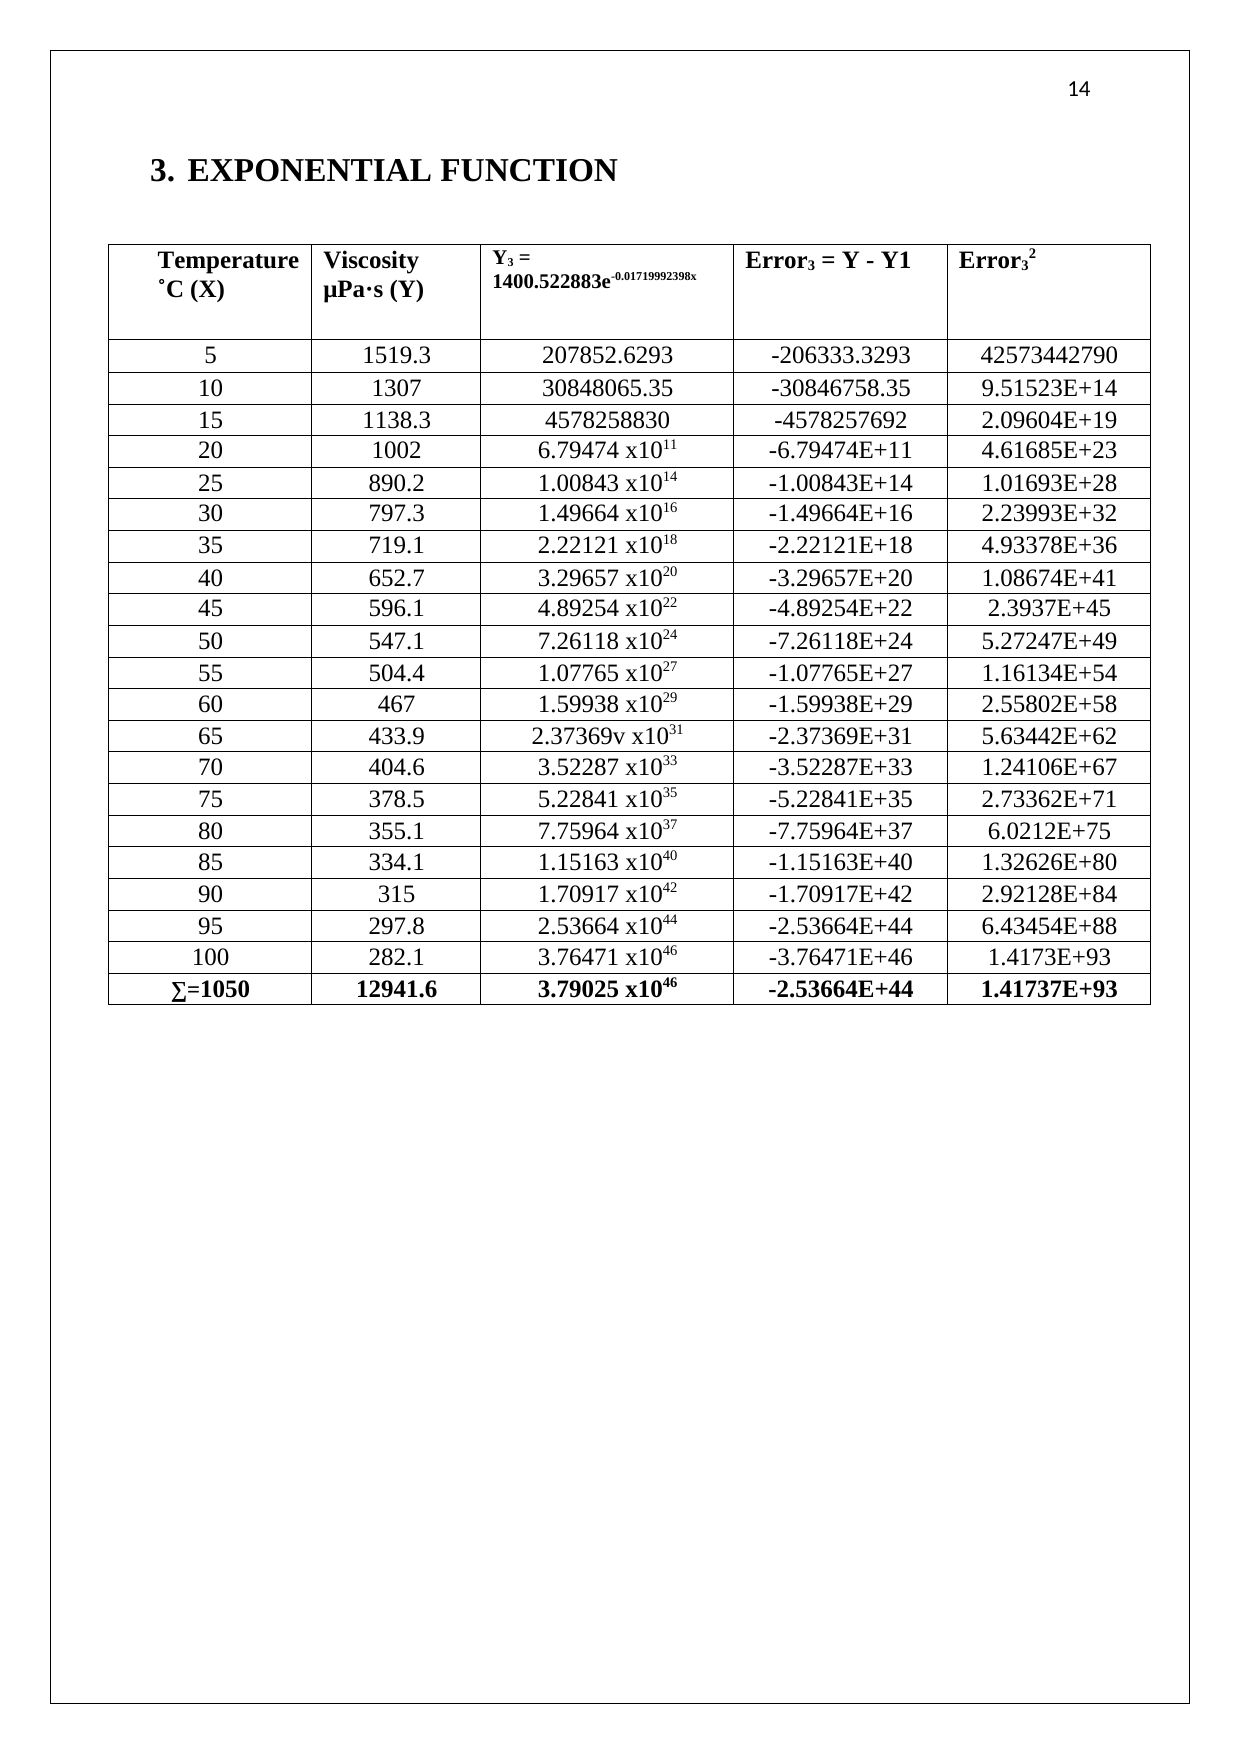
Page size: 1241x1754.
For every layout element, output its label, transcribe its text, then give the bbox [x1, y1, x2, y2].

table_header Y3 = 1400.522883e-0.01719992398x [481, 245, 733, 339]
table_cell 1.07765 x1027 [481, 658, 733, 688]
table_cell -6.79474E+11 [734, 436, 947, 467]
table_cell -7.75964E+37 [734, 816, 947, 846]
table_cell 3.79025 x1046 [481, 974, 733, 1004]
table_cell 2.37369v x1031 [481, 721, 733, 751]
table_cell -206333.3293 [734, 340, 947, 372]
table_cell 1307 [312, 373, 480, 404]
table_cell 2.55802E+58 [948, 689, 1150, 720]
table_header Viscosity μPa·s (Y) [312, 245, 480, 339]
table_cell 334.1 [312, 847, 480, 878]
table_cell 433.9 [312, 721, 480, 751]
table_cell 95 [109, 911, 311, 941]
table_cell 2.23993E+32 [948, 499, 1150, 529]
table_cell 5.63442E+62 [948, 721, 1150, 751]
table_cell 1.00843 x1014 [481, 468, 733, 497]
table_header Temperature ˚C (X) [109, 245, 311, 339]
list EXPONENTIAL FUNCTION [150, 150, 1090, 188]
table_cell -2.22121E+18 [734, 531, 947, 562]
table_cell 9.51523E+14 [948, 373, 1150, 404]
table_cell 504.4 [312, 658, 480, 688]
table_cell 2.92128E+84 [948, 879, 1150, 910]
table_cell 1.4173E+93 [948, 942, 1150, 973]
table_cell -1.49664E+16 [734, 499, 947, 529]
table_cell 1002 [312, 436, 480, 467]
table_cell 75 [109, 784, 311, 815]
table_cell 5.22841 x1035 [481, 784, 733, 815]
table_cell 1.16134E+54 [948, 658, 1150, 688]
table_cell -5.22841E+35 [734, 784, 947, 815]
table_cell ∑=1050 [109, 974, 311, 1004]
table_cell 6.0212E+75 [948, 816, 1150, 846]
table_cell 1.41737E+93 [948, 974, 1150, 1004]
table_cell -2.53664E+44 [734, 911, 947, 941]
table_cell -2.37369E+31 [734, 721, 947, 751]
table_cell -2.53664E+44 [734, 974, 947, 1004]
table_cell 2.22121 x1018 [481, 531, 733, 562]
table_cell 25 [109, 468, 311, 497]
table_cell 6.43454E+88 [948, 911, 1150, 941]
table_cell 1.49664 x1016 [481, 499, 733, 529]
table_cell -4.89254E+22 [734, 594, 947, 625]
table_cell 3.52287 x1033 [481, 752, 733, 783]
table_cell 297.8 [312, 911, 480, 941]
table_cell 355.1 [312, 816, 480, 846]
table_cell -7.26118E+24 [734, 626, 947, 657]
table_cell 1.59938 x1029 [481, 689, 733, 720]
table_header Error32 [948, 245, 1150, 339]
table_cell 4.61685E+23 [948, 436, 1150, 467]
table_cell 3.29657 x1020 [481, 563, 733, 592]
table_cell 378.5 [312, 784, 480, 815]
table_cell 1138.3 [312, 405, 480, 434]
table_cell 80 [109, 816, 311, 846]
table_cell -1.15163E+40 [734, 847, 947, 878]
table_cell 45 [109, 594, 311, 625]
table_cell 30 [109, 499, 311, 529]
table_cell 55 [109, 658, 311, 688]
table_cell 1.24106E+67 [948, 752, 1150, 783]
table_cell 315 [312, 879, 480, 910]
table_cell -3.52287E+33 [734, 752, 947, 783]
table_cell 12941.6 [312, 974, 480, 1004]
table_cell -1.59938E+29 [734, 689, 947, 720]
table_cell 1.01693E+28 [948, 468, 1150, 497]
table_cell 2.3937E+45 [948, 594, 1150, 625]
table_cell -4578257692 [734, 405, 947, 434]
table_cell 2.73362E+71 [948, 784, 1150, 815]
table_cell 1.15163 x1040 [481, 847, 733, 878]
table_cell 2.53664 x1044 [481, 911, 733, 941]
table_cell 1.08674E+41 [948, 563, 1150, 592]
table_cell 797.3 [312, 499, 480, 529]
table_cell -1.00843E+14 [734, 468, 947, 497]
table_cell 4.93378E+36 [948, 531, 1150, 562]
table_cell 42573442790 [948, 340, 1150, 372]
table_cell 3.76471 x1046 [481, 942, 733, 973]
table_cell 1.70917 x1042 [481, 879, 733, 910]
table_cell 70 [109, 752, 311, 783]
table_cell 467 [312, 689, 480, 720]
table_cell 85 [109, 847, 311, 878]
table_cell 10 [109, 373, 311, 404]
table_cell 7.26118 x1024 [481, 626, 733, 657]
table_cell 404.6 [312, 752, 480, 783]
table_cell 282.1 [312, 942, 480, 973]
table_cell 207852.6293 [481, 340, 733, 372]
table_cell 35 [109, 531, 311, 562]
table_cell 100 [109, 942, 311, 973]
table_cell 90 [109, 879, 311, 910]
table_cell 30848065.35 [481, 373, 733, 404]
table_header Error3 = Y - Y1 [734, 245, 947, 339]
table_cell 4.89254 x1022 [481, 594, 733, 625]
table_cell -3.76471E+46 [734, 942, 947, 973]
table_cell 5 [109, 340, 311, 372]
table_cell -30846758.35 [734, 373, 947, 404]
table_cell 20 [109, 436, 311, 467]
table_cell 1519.3 [312, 340, 480, 372]
table_cell 890.2 [312, 468, 480, 497]
table_cell 65 [109, 721, 311, 751]
table_cell 2.09604E+19 [948, 405, 1150, 434]
table_cell -1.70917E+42 [734, 879, 947, 910]
table_cell 5.27247E+49 [948, 626, 1150, 657]
table_cell -3.29657E+20 [734, 563, 947, 592]
table_cell 652.7 [312, 563, 480, 592]
table_cell 1.32626E+80 [948, 847, 1150, 878]
table_cell 547.1 [312, 626, 480, 657]
table_cell 596.1 [312, 594, 480, 625]
table_cell 7.75964 x1037 [481, 816, 733, 846]
table_cell 6.79474 x1011 [481, 436, 733, 467]
table_cell 50 [109, 626, 311, 657]
table_cell 15 [109, 405, 311, 434]
table_cell 60 [109, 689, 311, 720]
table_cell -1.07765E+27 [734, 658, 947, 688]
table_cell 719.1 [312, 531, 480, 562]
table_cell 40 [109, 563, 311, 592]
table_cell 4578258830 [481, 405, 733, 434]
